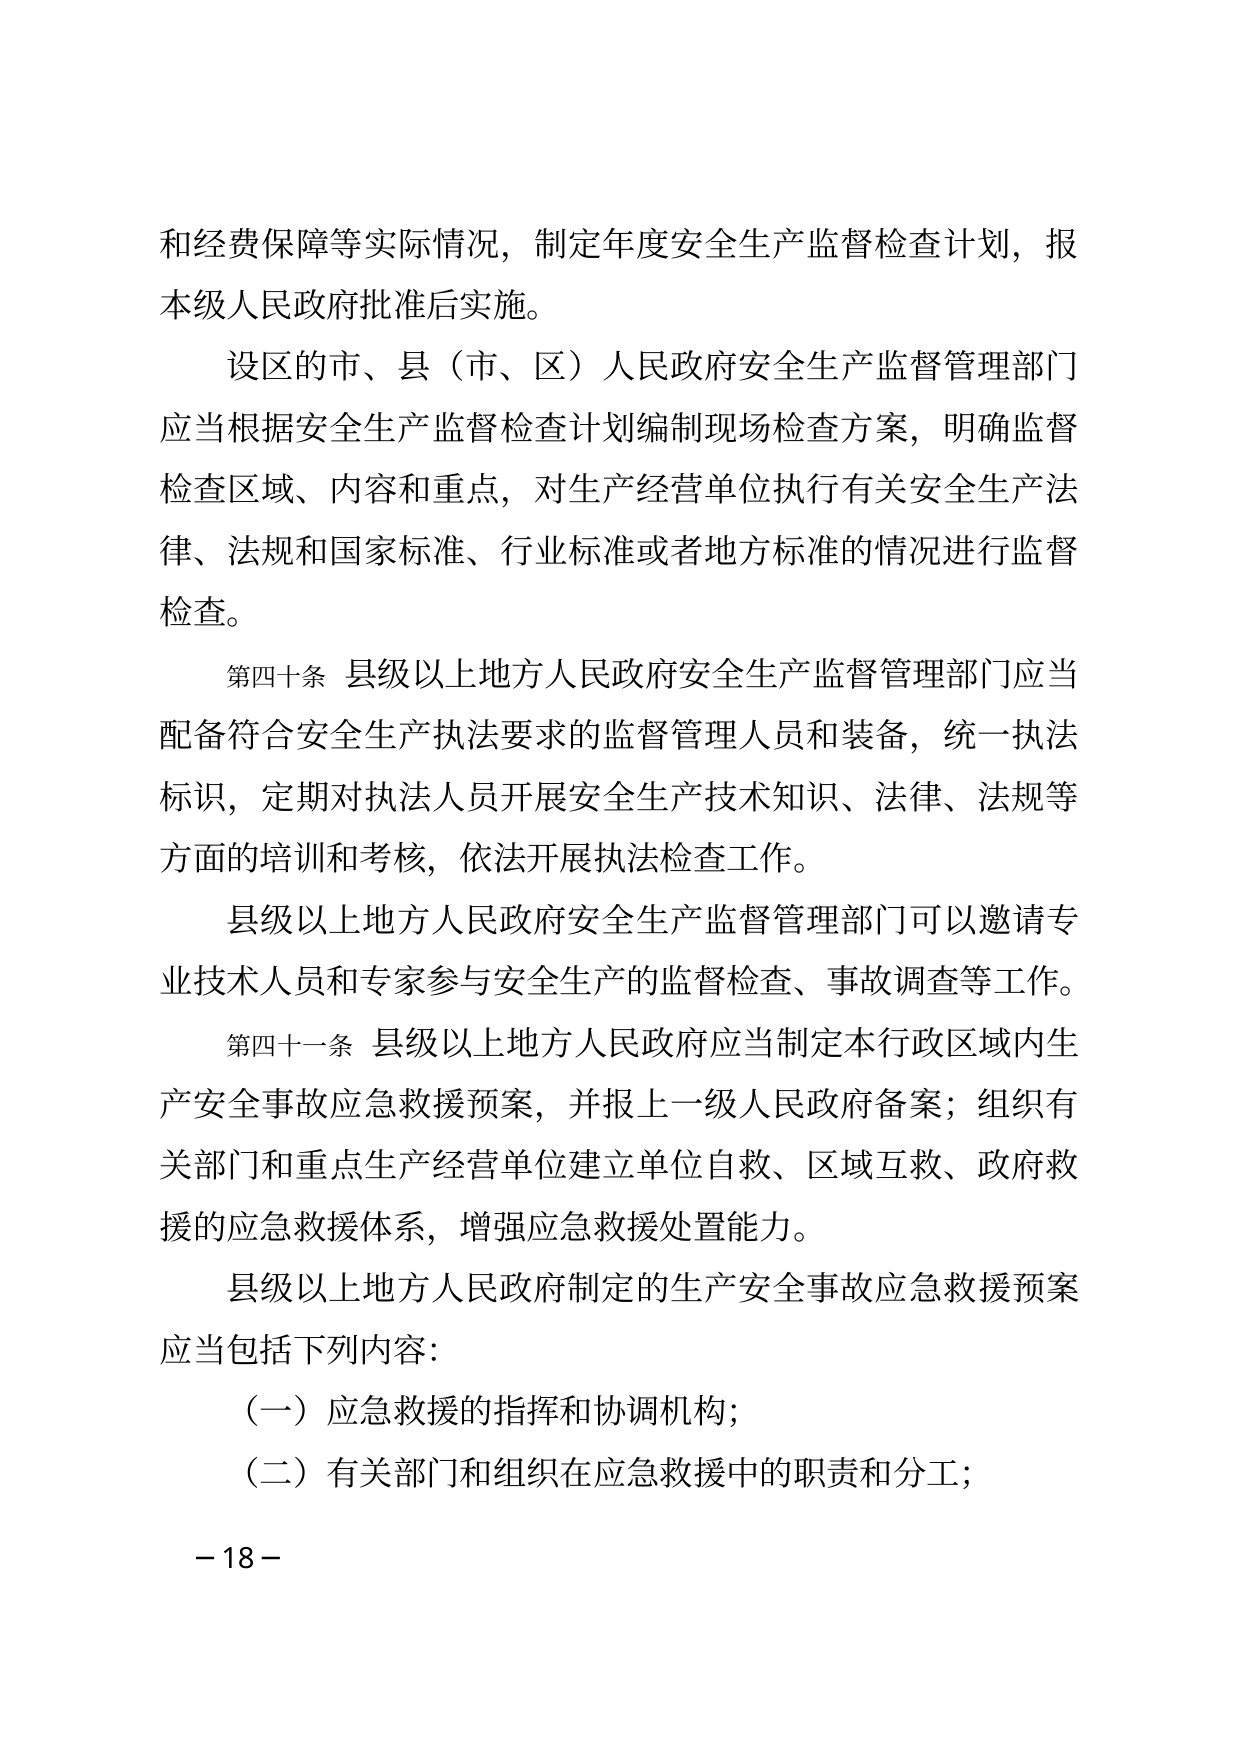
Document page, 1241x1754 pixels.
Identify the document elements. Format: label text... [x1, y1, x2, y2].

text 第四十条 县级以上地方人民政府安全生产监督管理部门应当配备符合安全生产执法要求的监督管理人员和装备，统一执法标识，定期对执法人员开展安全生产技术知识、法律、法规等方面的培训和考核，依法开展执法检查工作。 [159, 637, 1081, 883]
text 第四十一条 县级以上地方人民政府应当制定本行政区域内生产安全事故应急救援预案，并报上一级人民政府备案；组织有关部门和重点生产经营单位建立单位自救、区域互救、政府救援的应急救援体系，增强应急救援处置能力。 [159, 1006, 1081, 1252]
text （二）有关部门和组织在应急救援中的职责和分工； [159, 1436, 1081, 1497]
text 县级以上地方人民政府制定的生产安全事故应急救援预案应当包括下列内容： [159, 1252, 1081, 1374]
text 设区的市、县（市、区）人民政府安全生产监督管理部门应当根据安全生产监督检查计划编制现场检查方案，明确监督检查区域、内容和重点，对生产经营单位执行有关安全生产法律、法规和国家标准、行业标准或者地方标准的情况进行监督检查。 [159, 330, 1081, 637]
text （一）应急救援的指挥和协调机构； [159, 1374, 1081, 1436]
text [159, 207, 1081, 330]
text 县级以上地方人民政府安全生产监督管理部门可以邀请专业技术人员和专家参与安全生产的监督检查、事故调查等工作。 [159, 883, 1081, 1006]
